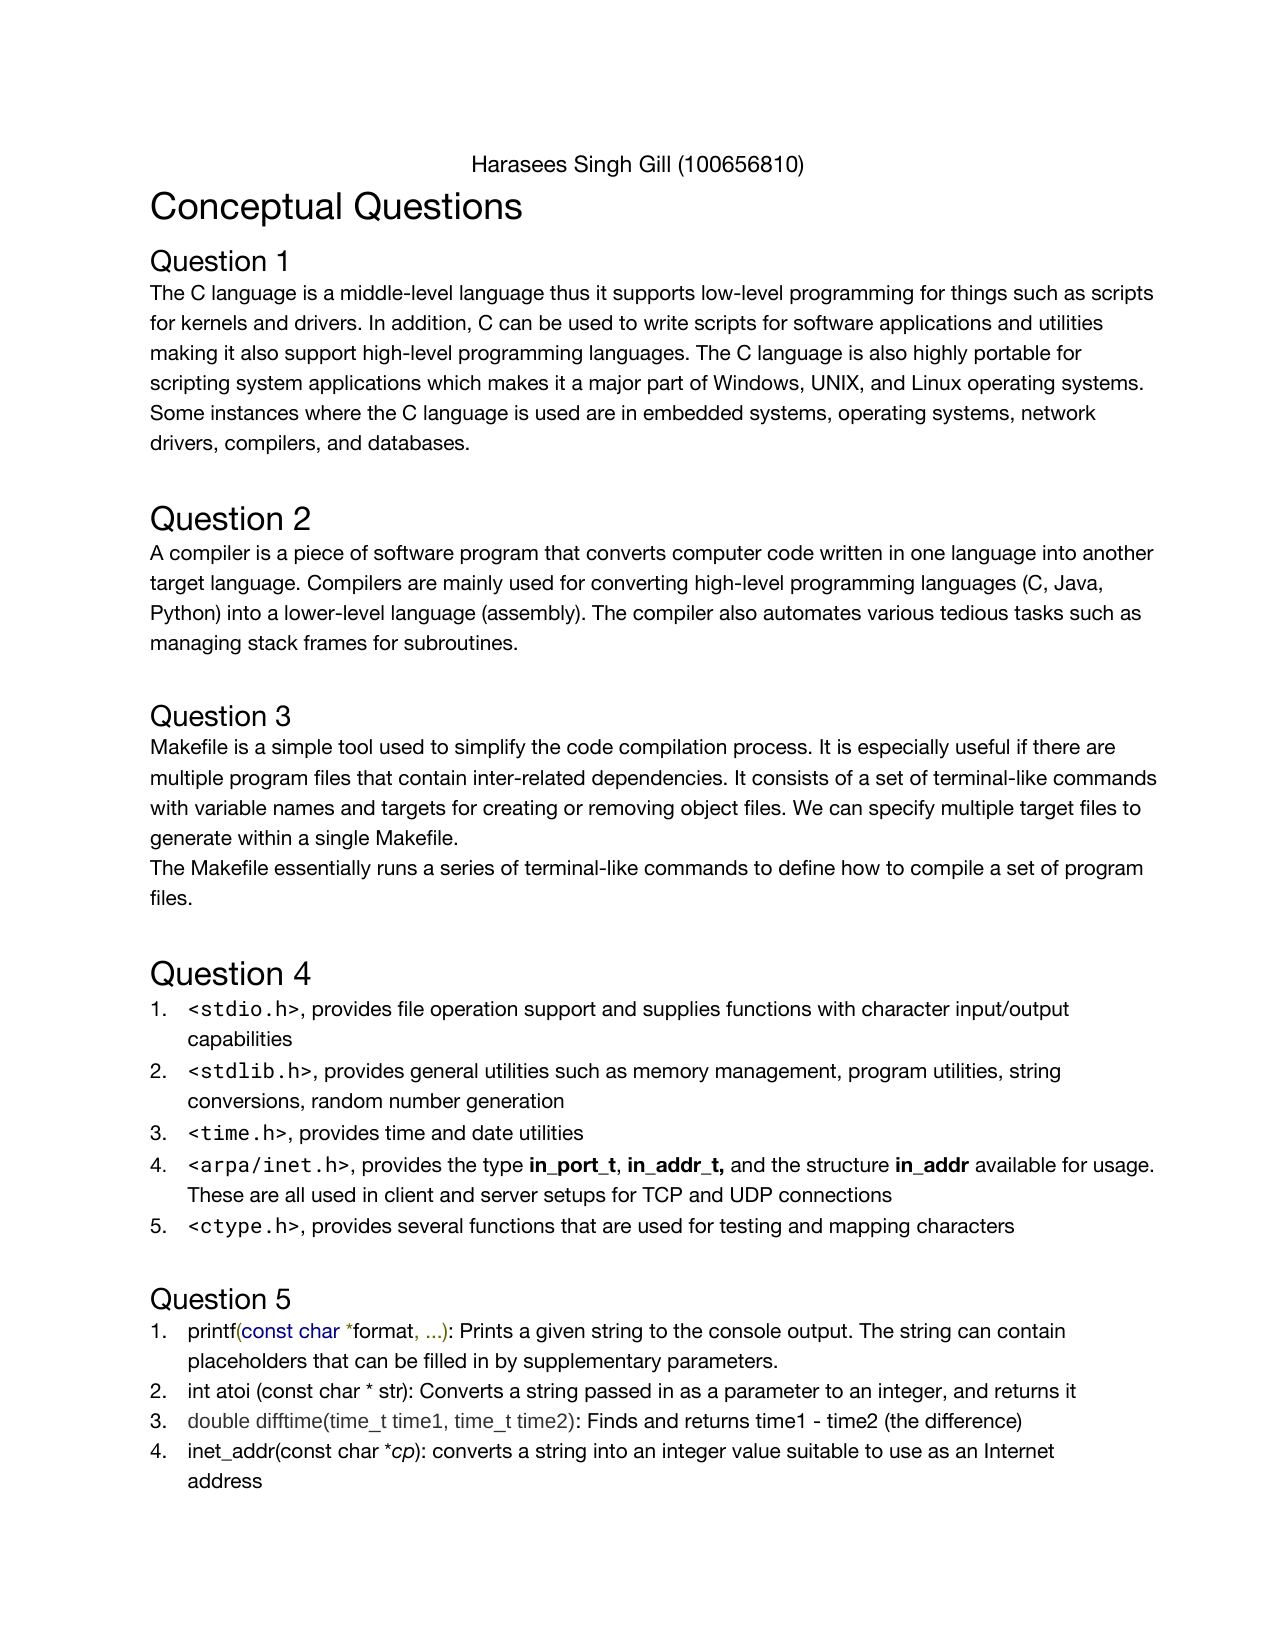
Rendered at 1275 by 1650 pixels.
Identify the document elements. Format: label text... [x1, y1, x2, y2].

subtitle Conceptual Questions [150, 183, 1162, 230]
subtitle Question 1 [150, 243, 1162, 280]
text Makefile is a simple tool used to simplify the code compilation process. It is especially useful if there are multiple program files that contain inter-related dependencies. It consists of a set of terminal-like commands with variable names and targets for creating or removing object files. We can specify multiple target files to generate within a single Makefile. [150, 734, 1162, 851]
text The Makefile essentially runs a series of terminal-like commands to define how to compile a set of program files. [150, 855, 1162, 911]
list <stdlib.h>, provides general utilities such as memory management, program utilities, string conversions, random number generation [150, 1056, 1162, 1114]
list printf(const char *format, ...): Prints a given string to the console output. The string can contain placeholders that can be filled in by supplementary parameters. [150, 1318, 1125, 1374]
subtitle Question 2 [150, 498, 1162, 540]
list <stdio.h>, provides file operation support and supplies functions with character input/output capabilities [150, 994, 1162, 1052]
list int atoi (const char * str): Converts a string passed in as a parameter to an integer, and returns it [150, 1378, 1125, 1404]
text Harasees Singh Gill (100656810) [150, 150, 1125, 179]
list <arpa/inet.h>, provides the type in_port_t, in_addr_t, and the structure in_addr available for usage. These are all used in client and server setups for TCP and UDP connections [150, 1150, 1162, 1208]
subtitle Question 5 [150, 1281, 1162, 1318]
list double difftime(time_t time1, time_t time2): Finds and returns time1 - time2 (the difference) [150, 1408, 1125, 1435]
text A compiler is a piece of software program that converts computer code written in one language into another target language. Compilers are mainly used for converting high-level programming languages (C, Java, Python) into a lower-level language (assembly). The compiler also automates various tedious tasks such as managing stack frames for subroutines. [150, 540, 1162, 656]
subtitle Question 3 [150, 698, 1162, 734]
list <ctype.h>, provides several functions that are used for testing and mapping characters [150, 1212, 1162, 1240]
subtitle Question 4 [150, 953, 1162, 994]
list inet_addr(const char *cp): converts a string into an integer value suitable to use as an Internet address [150, 1438, 1125, 1495]
text The C language is a middle-level language thus it supports low-level programming for things such as scripts for kernels and drivers. In addition, C can be used to write scripts for software applications and utilities making it also support high-level programming languages. The C language is also highly portable for scripting system applications which makes it a major part of Windows, UNIX, and Linux operating systems. Some instances where the C language is used are in embedded systems, operating systems, network drivers, compilers, and databases. [150, 280, 1162, 456]
list <time.h>, provides time and date utilities [150, 1118, 1162, 1146]
